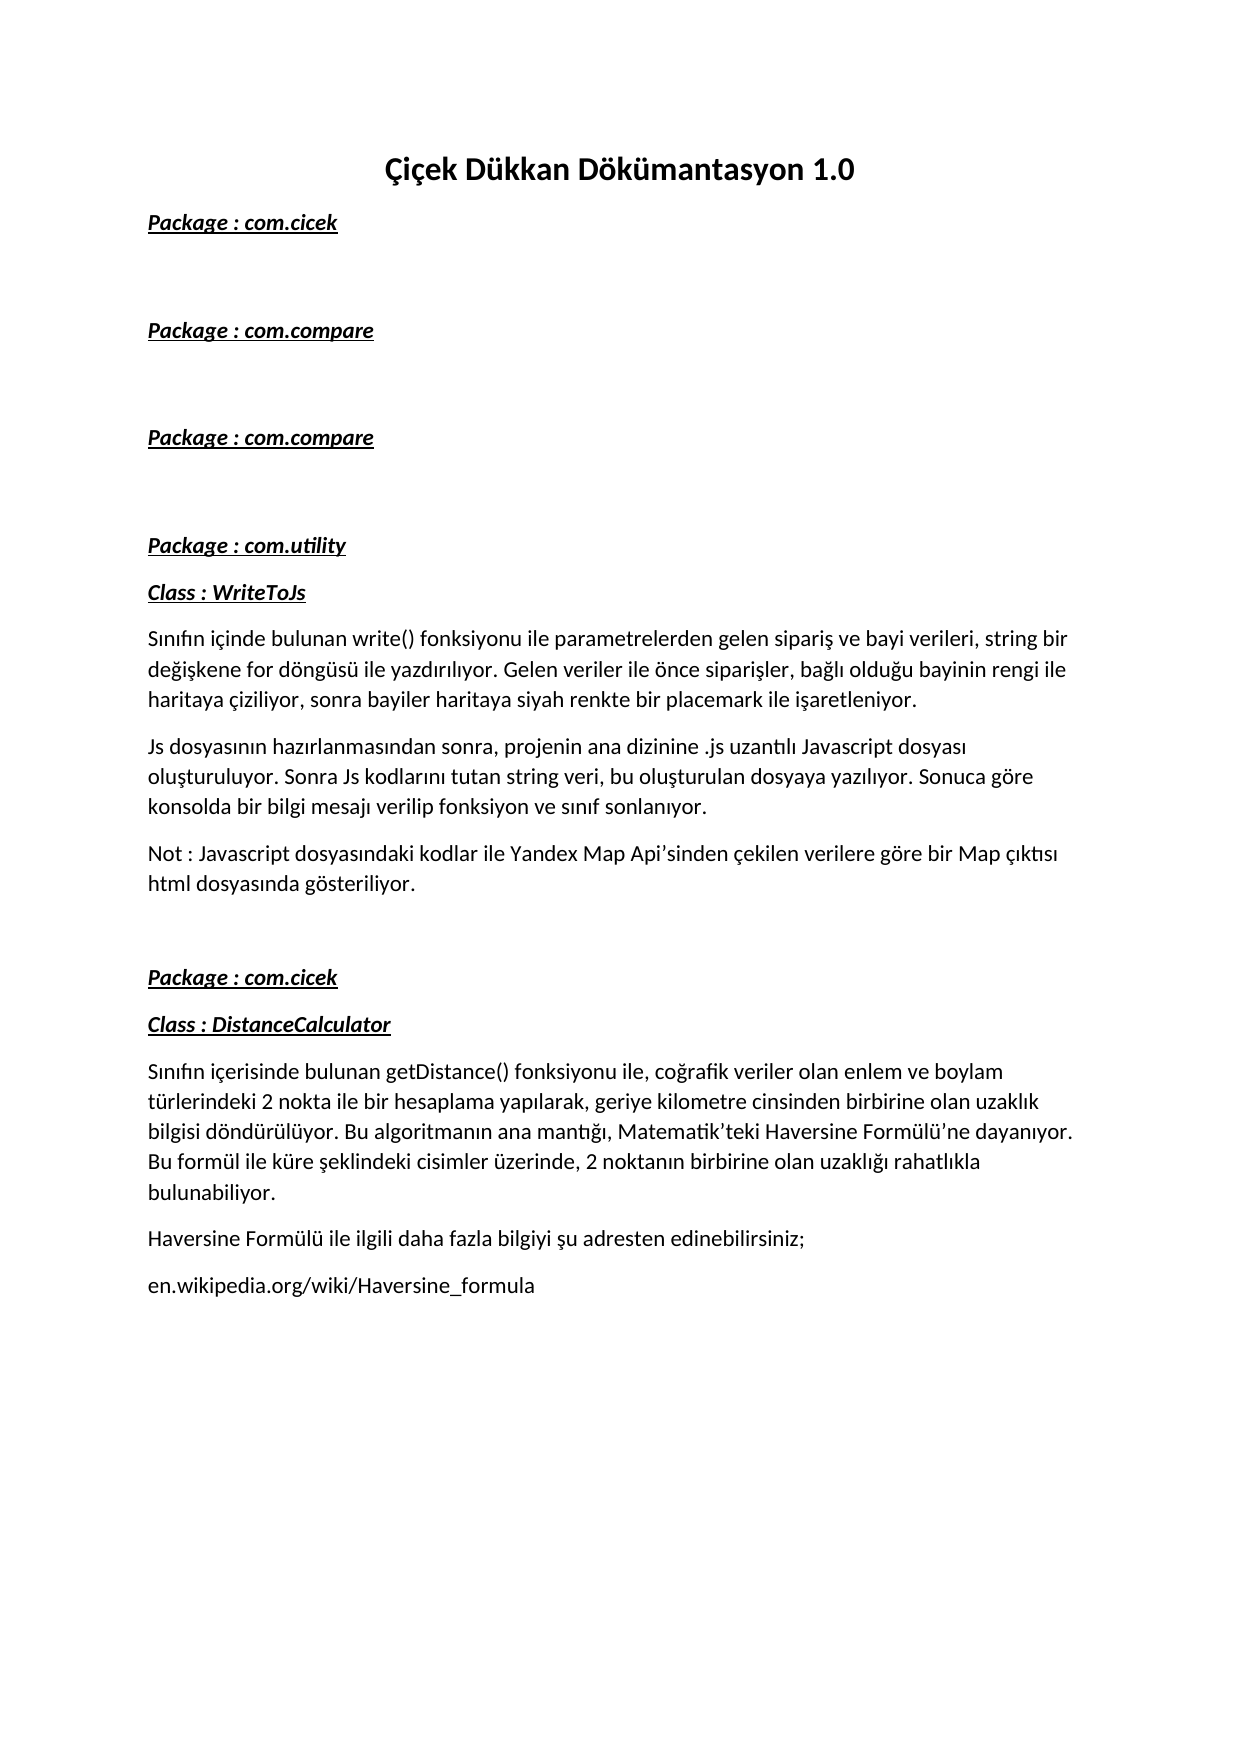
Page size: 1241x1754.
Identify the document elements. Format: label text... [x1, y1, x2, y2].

text Sınıfın içinde bulunan write() fonksiyonu ile parametrelerden gelen sipariş ve bayi verileri, string bir değişkene for döngüsü ile yazdırılıyor. Gelen veriler ile önce siparişler, bağlı olduğu bayinin rengi ile haritaya çiziliyor, sonra bayiler haritaya siyah renkte bir placemark ile işaretleniyor. [148, 624, 1093, 713]
text Package : com.compare [148, 423, 1093, 451]
text Js dosyasının hazırlanmasından sonra, projenin ana dizinine .js uzantılı Javascript dosyası oluşturuluyor. Sonra Js kodlarını tutan string veri, bu oluşturulan dosyaya yazılıyor. Sonuca göre konsolda bir bilgi mesajı verilip fonksiyon ve sınıf sonlanıyor. [148, 732, 1093, 820]
text Haversine Formülü ile ilgili daha fazla bilgiyi şu adresten edinebilirsiniz; [148, 1224, 1093, 1252]
text Class : DistanceCalculator [148, 1010, 1093, 1038]
text Çiçek Dükkan Dökümantasyon 1.0 [148, 148, 1093, 188]
text Package : com.utility [148, 531, 1093, 559]
text Sınıfın içerisinde bulunan getDistance() fonksiyonu ile, coğrafik veriler olan enlem ve boylam türlerindeki 2 nokta ile bir hesaplama yapılarak, geriye kilometre cinsinden birbirine olan uzaklık bilgisi döndürülüyor. Bu algoritmanın ana mantığı, Matematik’teki Haversine Formülü’ne dayanıyor. Bu formül ile küre şeklindeki cisimler üzerinde, 2 noktanın birbirine olan uzaklığı rahatlıkla bulunabiliyor. [148, 1057, 1093, 1206]
text Not : Javascript dosyasındaki kodlar ile Yandex Map Api’sinden çekilen verilere göre bir Map çıktısı html dosyasında gösteriliyor. [148, 839, 1093, 897]
text Package : com.compare [148, 316, 1093, 344]
text Package : com.cicek [148, 208, 1093, 236]
text en.wikipedia.org/wiki/Haversine_formula [148, 1271, 1093, 1299]
text Package : com.cicek [148, 963, 1093, 991]
text Class : WriteToJs [148, 578, 1093, 606]
